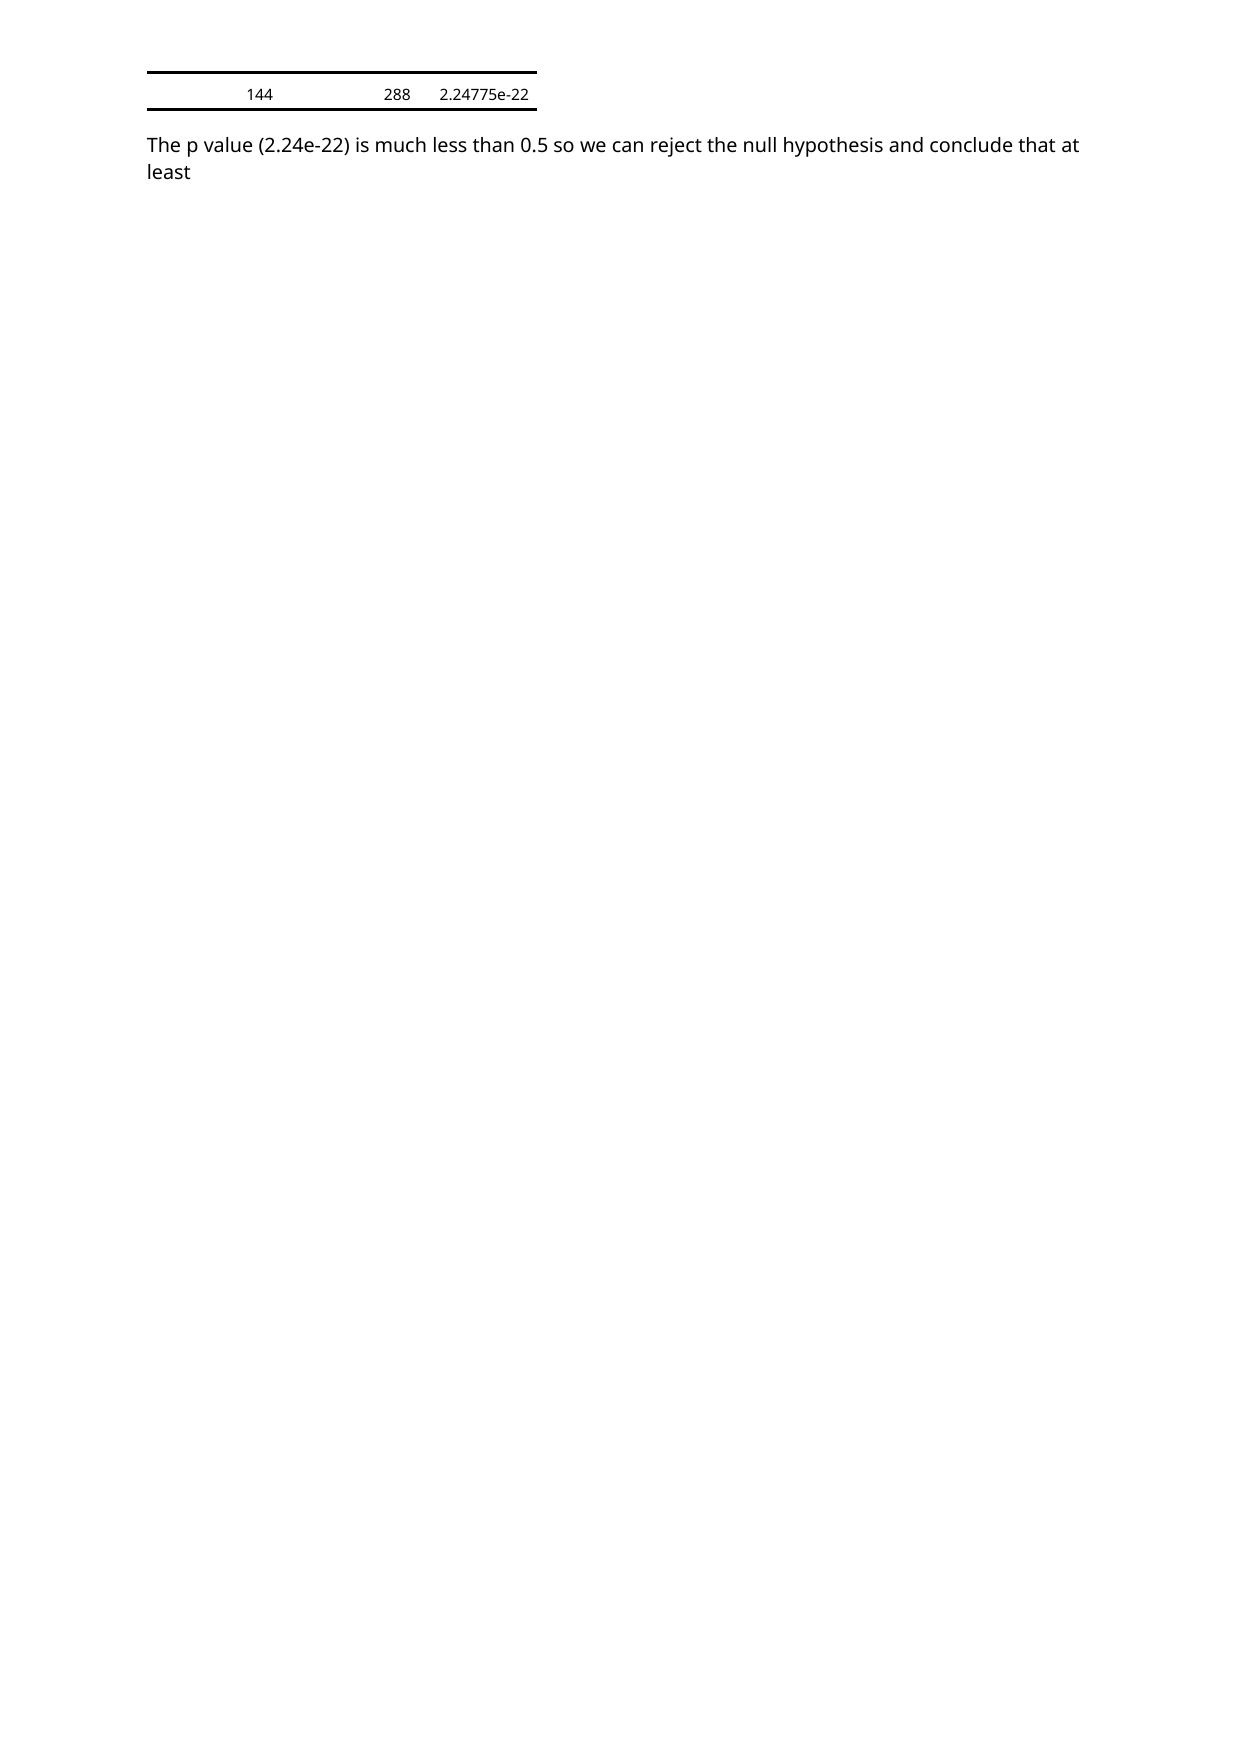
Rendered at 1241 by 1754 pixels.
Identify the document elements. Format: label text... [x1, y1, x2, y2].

text The p value (2.24e-22) is much less than 0.5 so we can reject the null hypothesis and conclude that at least [147, 131, 1107, 185]
table_cell 2.24775e-22 [426, 74, 537, 107]
table_cell 144 [147, 74, 289, 107]
table_cell 288 [289, 74, 426, 107]
